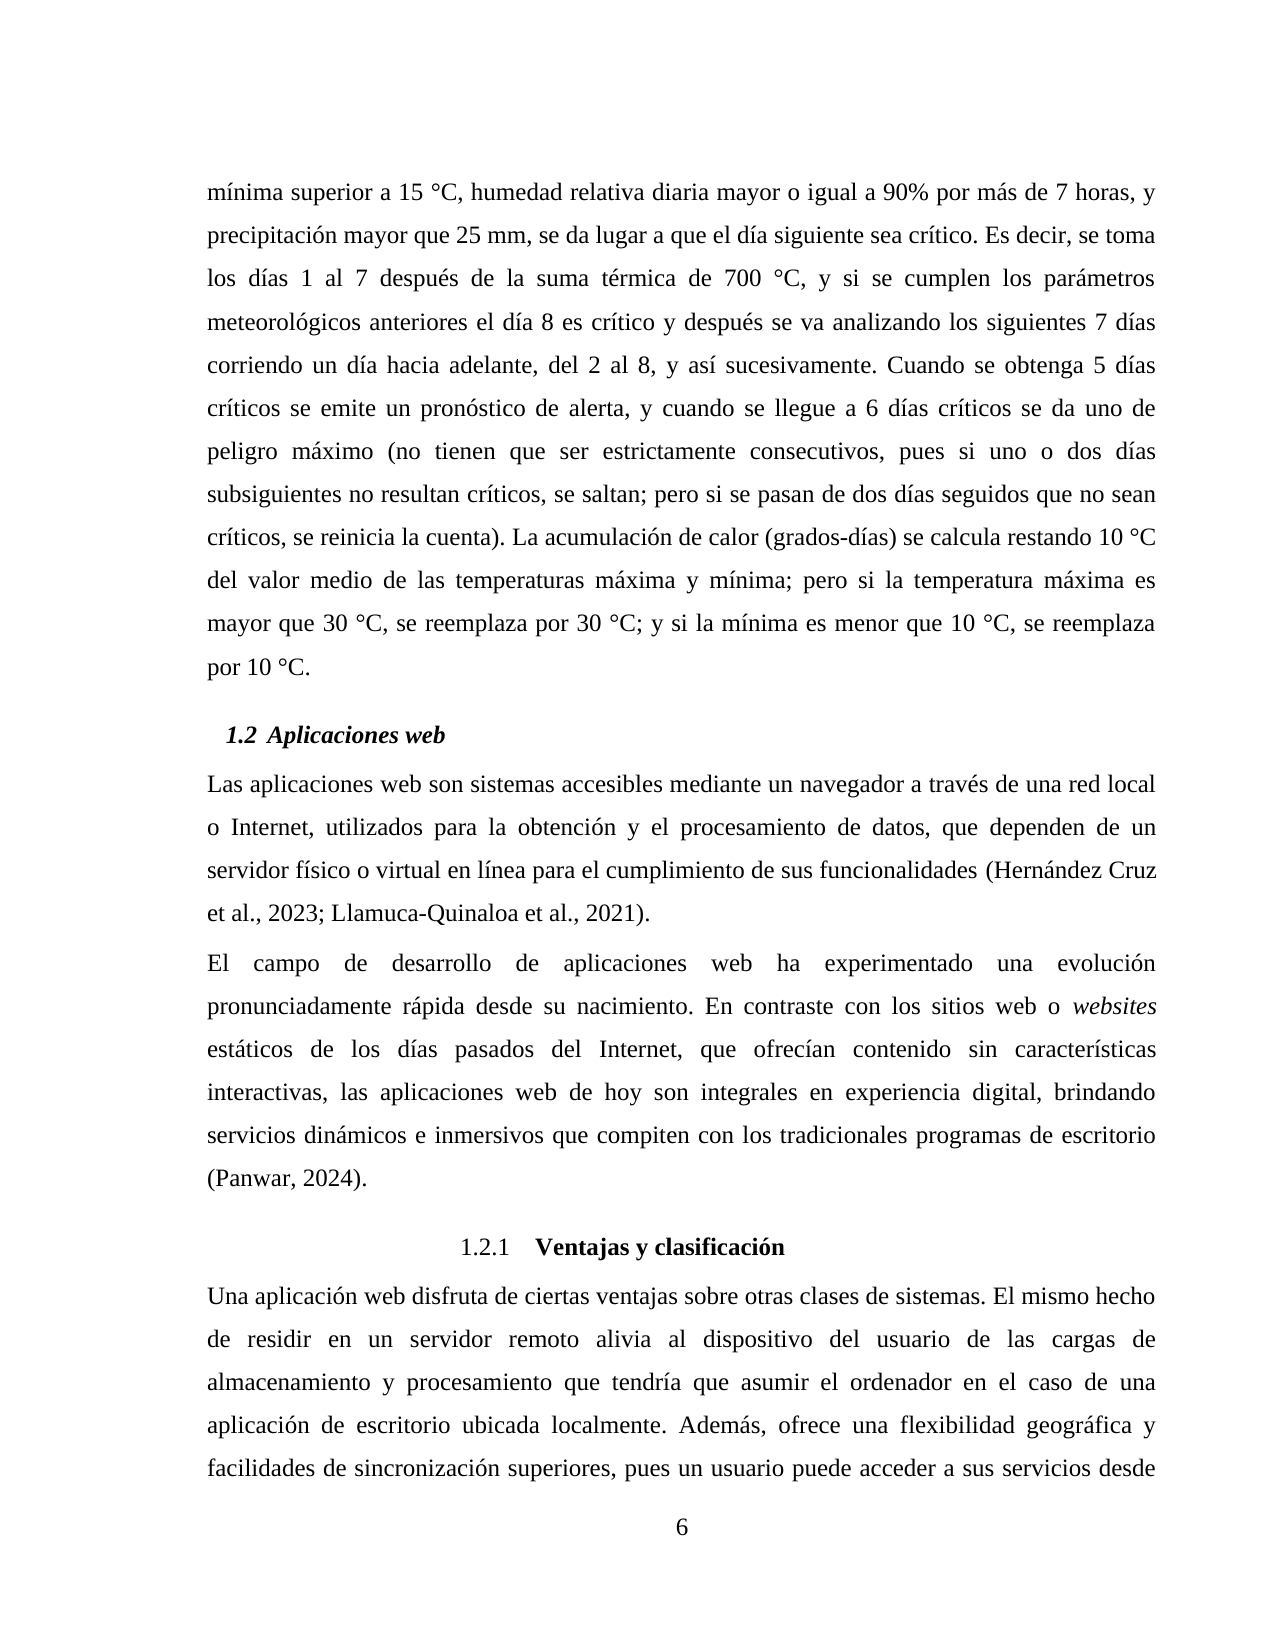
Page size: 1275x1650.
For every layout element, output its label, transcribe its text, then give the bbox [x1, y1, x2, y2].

subtitle Ventajas y clasificación [460, 1232, 1157, 1260]
text Las aplicaciones web son sistemas accesibles mediante un navegador a través de una red local o Internet, utilizados para la obtención y el procesamiento de datos, que dependen de un servidor físico o virtual en línea para el cumplimiento de sus funcionalidades (Hernández Cruz et al., 2023; Llamuca-Quinaloa et al., 2021). [207, 769, 1157, 927]
subtitle Aplicaciones web [226, 720, 1157, 748]
text El campo de desarrollo de aplicaciones web ha experimentado una evolución pronunciadamente rápida desde su nacimiento. En contraste con los sitios web o websites estáticos de los días pasados del Internet, que ofrecían contenido sin características interactivas, las aplicaciones web de hoy son integrales en experiencia digital, brindando servicios dinámicos e inmersivos que compiten con los tradicionales programas de escritorio (Panwar, 2024). [207, 948, 1157, 1192]
